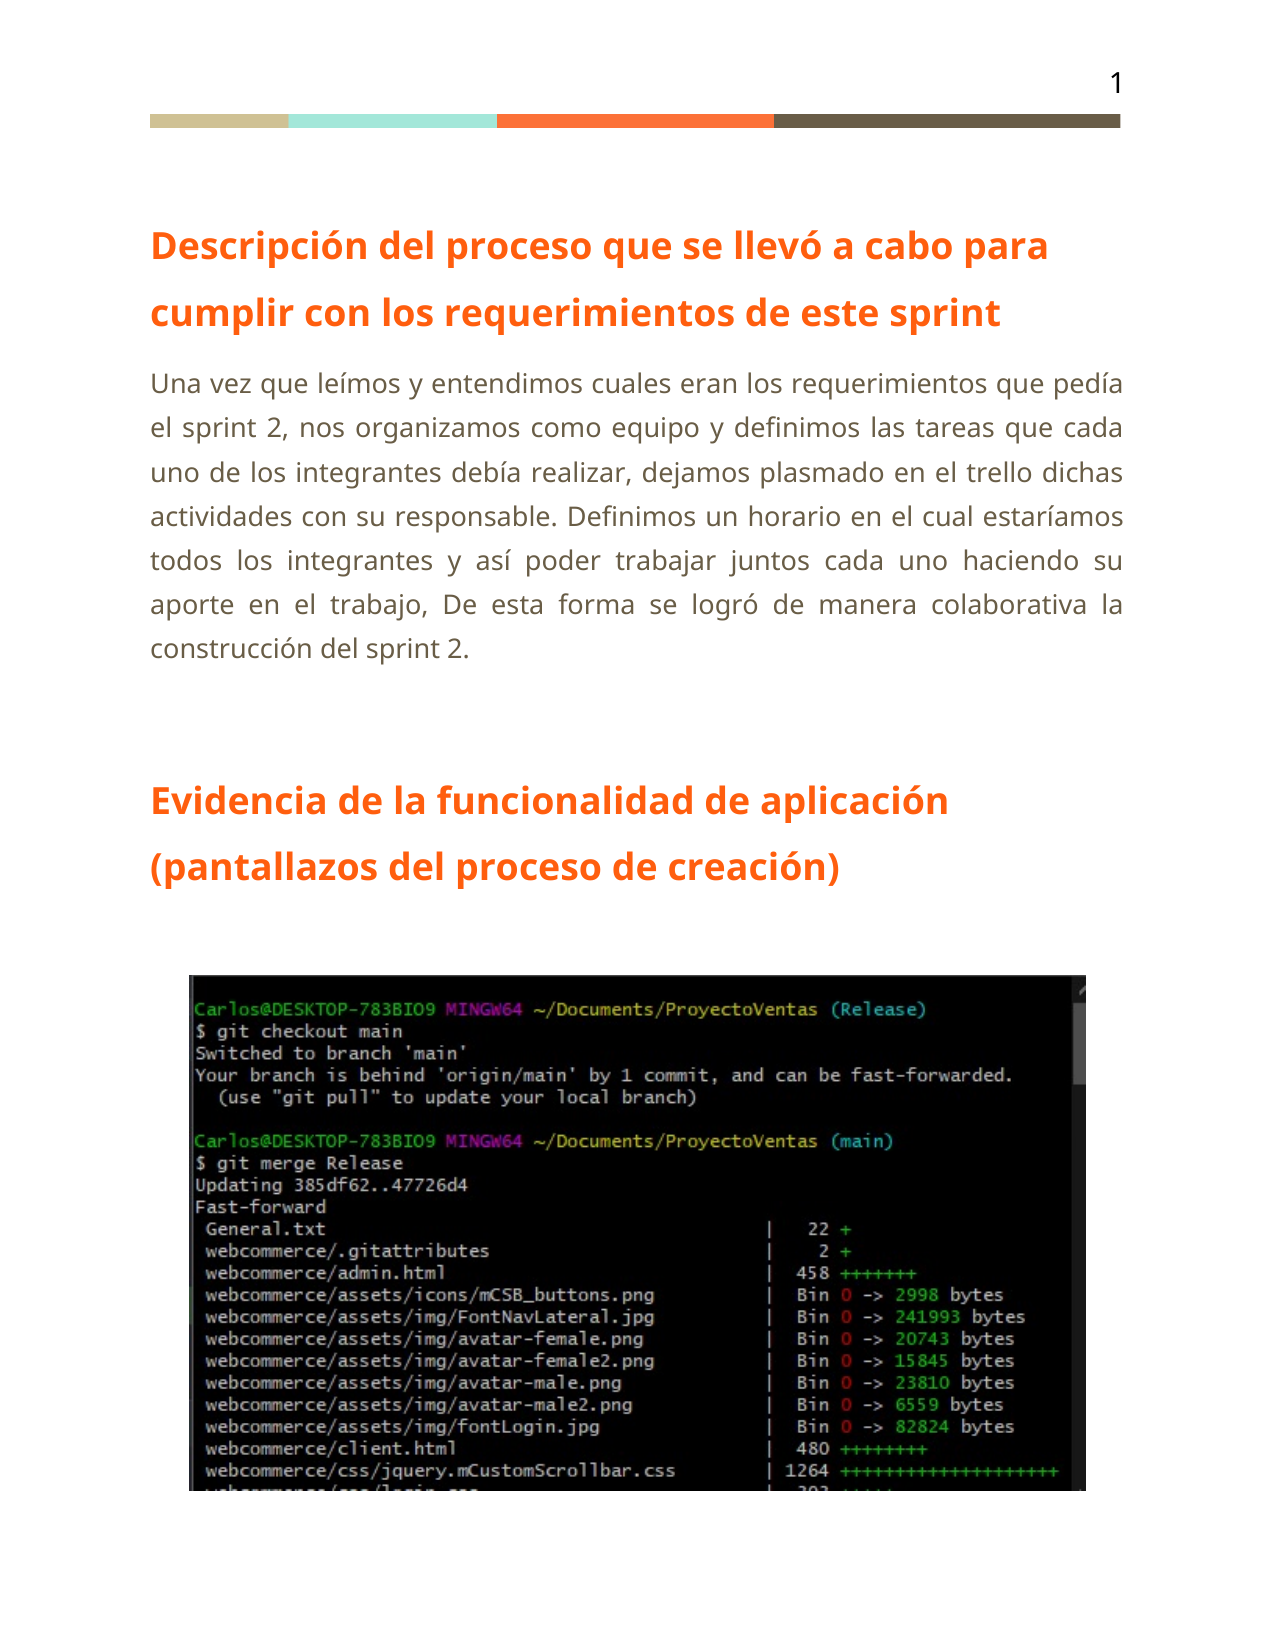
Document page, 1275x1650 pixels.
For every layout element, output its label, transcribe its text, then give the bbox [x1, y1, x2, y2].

picture [150, 114, 1121, 128]
text Una vez que leímos y entendimos cuales eran los requerimientos que pedía el sprint 2, nos organizamos como equipo y definimos las tareas que cada uno de los integrantes debía realizar, dejamos plasmado en el trello dichas actividades con su responsable. Definimos un horario en el cual estaríamos todos los integrantes y así poder trabajar juntos cada uno haciendo su aporte en el trabajo, De esta forma se logró de manera colaborativa la construcción del sprint 2. [150, 365, 1125, 667]
subtitle Evidencia de la funcionalidad de aplicación (pantallazos del proceso de creación) [150, 774, 1125, 891]
picture [189, 975, 1086, 1491]
subtitle Descripción del proceso que se llevó a cabo para cumplir con los requerimientos de este sprint [150, 219, 1125, 337]
